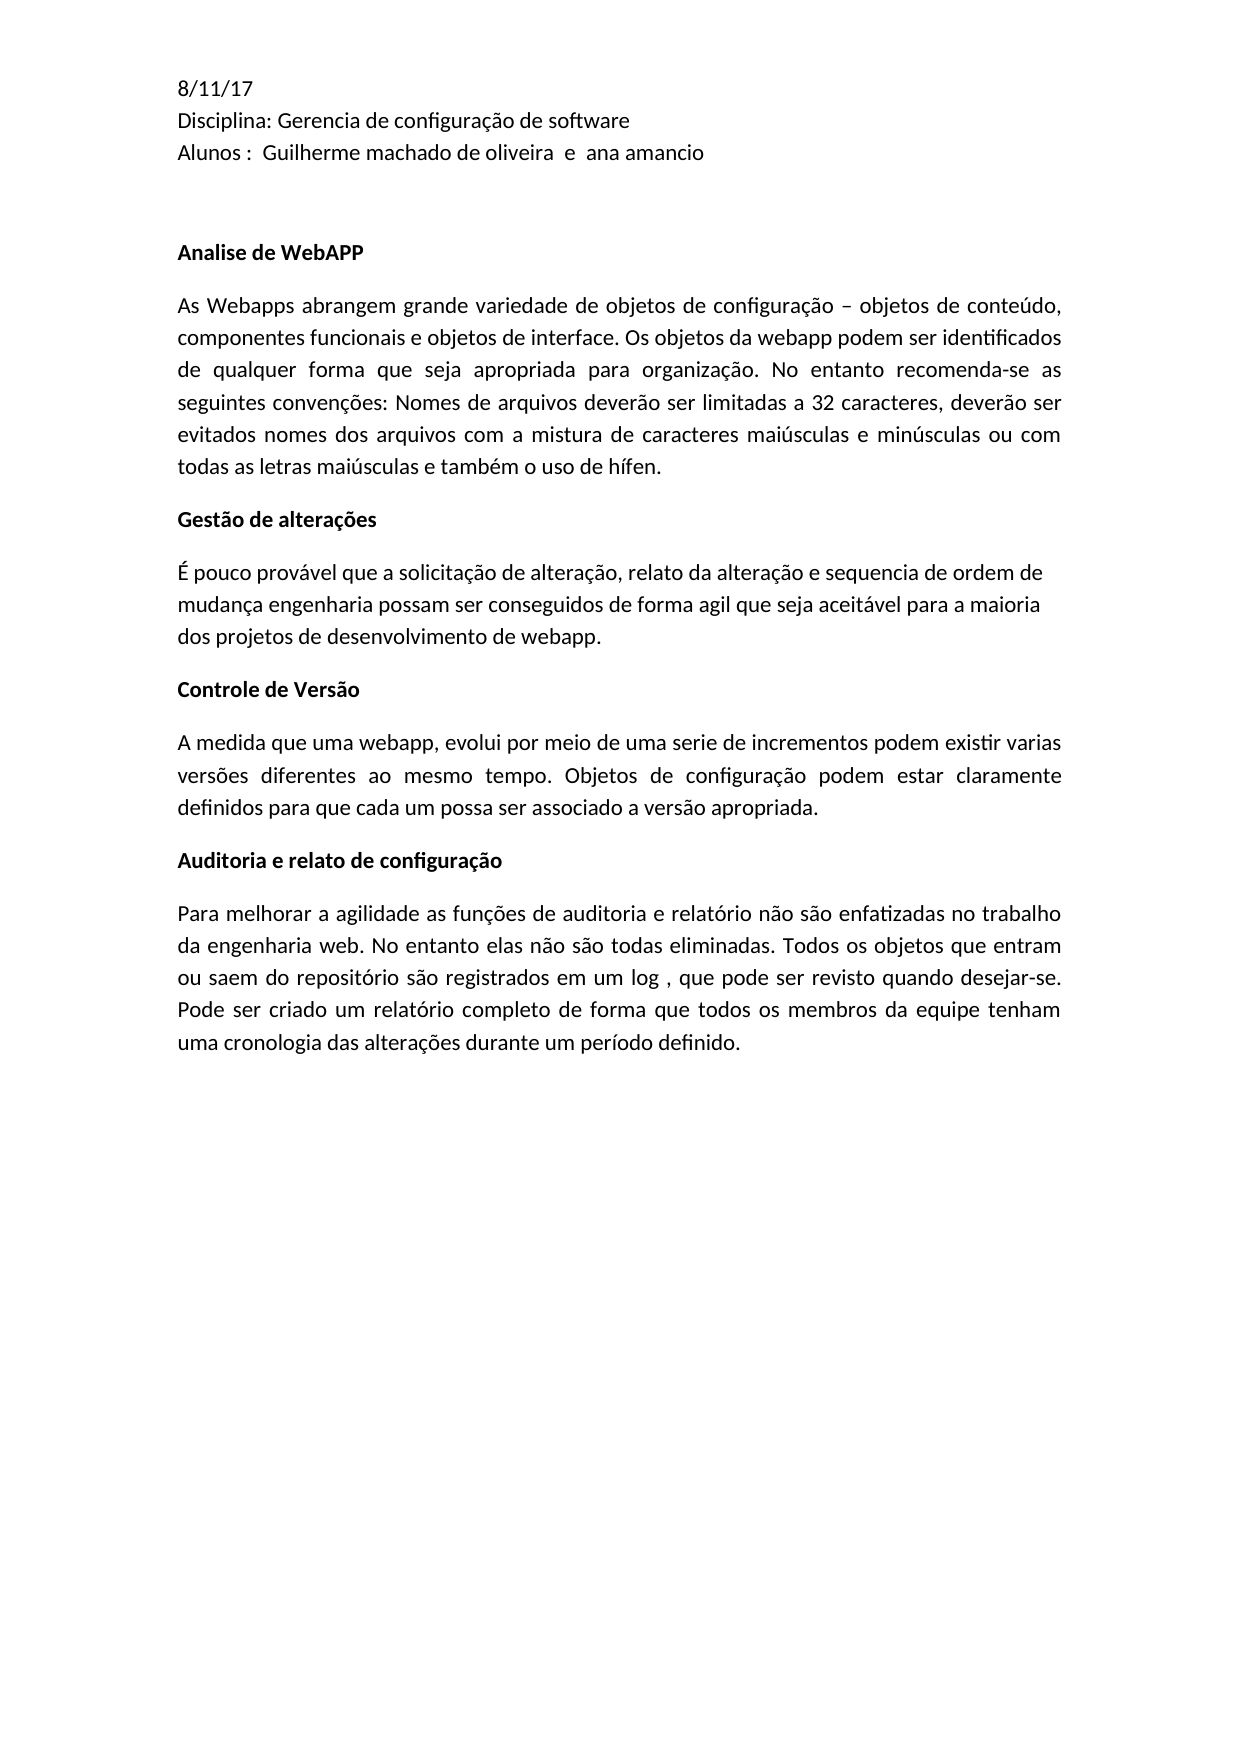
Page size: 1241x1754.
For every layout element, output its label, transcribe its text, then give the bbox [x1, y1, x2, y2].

text É pouco provável que a solicitação de alteração, relato da alteração e sequencia de ordem de mudança engenharia possam ser conseguidos de forma agil que seja aceitável para a maioria dos projetos de desenvolvimento de webapp. [177, 558, 1063, 651]
text Analise de WebAPP [177, 238, 1063, 266]
text As Webapps abrangem grande variedade de objetos de configuração – objetos de conteúdo, componentes funcionais e objetos de interface. Os objetos da webapp podem ser identificados de qualquer forma que seja apropriada para organização. No entanto recomenda-se as seguintes convenções: Nomes de arquivos deverão ser limitadas a 32 caracteres, deverão ser evitados nomes dos arquivos com a mistura de caracteres maiúsculas e minúsculas ou com todas as letras maiúsculas e também o uso de hífen. [177, 291, 1063, 480]
text A medida que uma webapp, evolui por meio de uma serie de incrementos podem existir varias versões diferentes ao mesmo tempo. Objetos de configuração podem estar claramente definidos para que cada um possa ser associado a versão apropriada. [177, 728, 1063, 821]
text Controle de Versão [177, 676, 1063, 703]
text Para melhorar a agilidade as funções de auditoria e relatório não são enfatizadas no trabalho da engenharia web. No entanto elas não são todas eliminadas. Todos os objetos que entram ou saem do repositório são registrados em um log , que pode ser revisto quando desejar-se. Pode ser criado um relatório completo de forma que todos os membros da equipe tenham uma cronologia das alterações durante um período definido. [177, 899, 1063, 1056]
text Gestão de alterações [177, 505, 1063, 533]
text Auditoria e relato de configuração [177, 846, 1063, 874]
